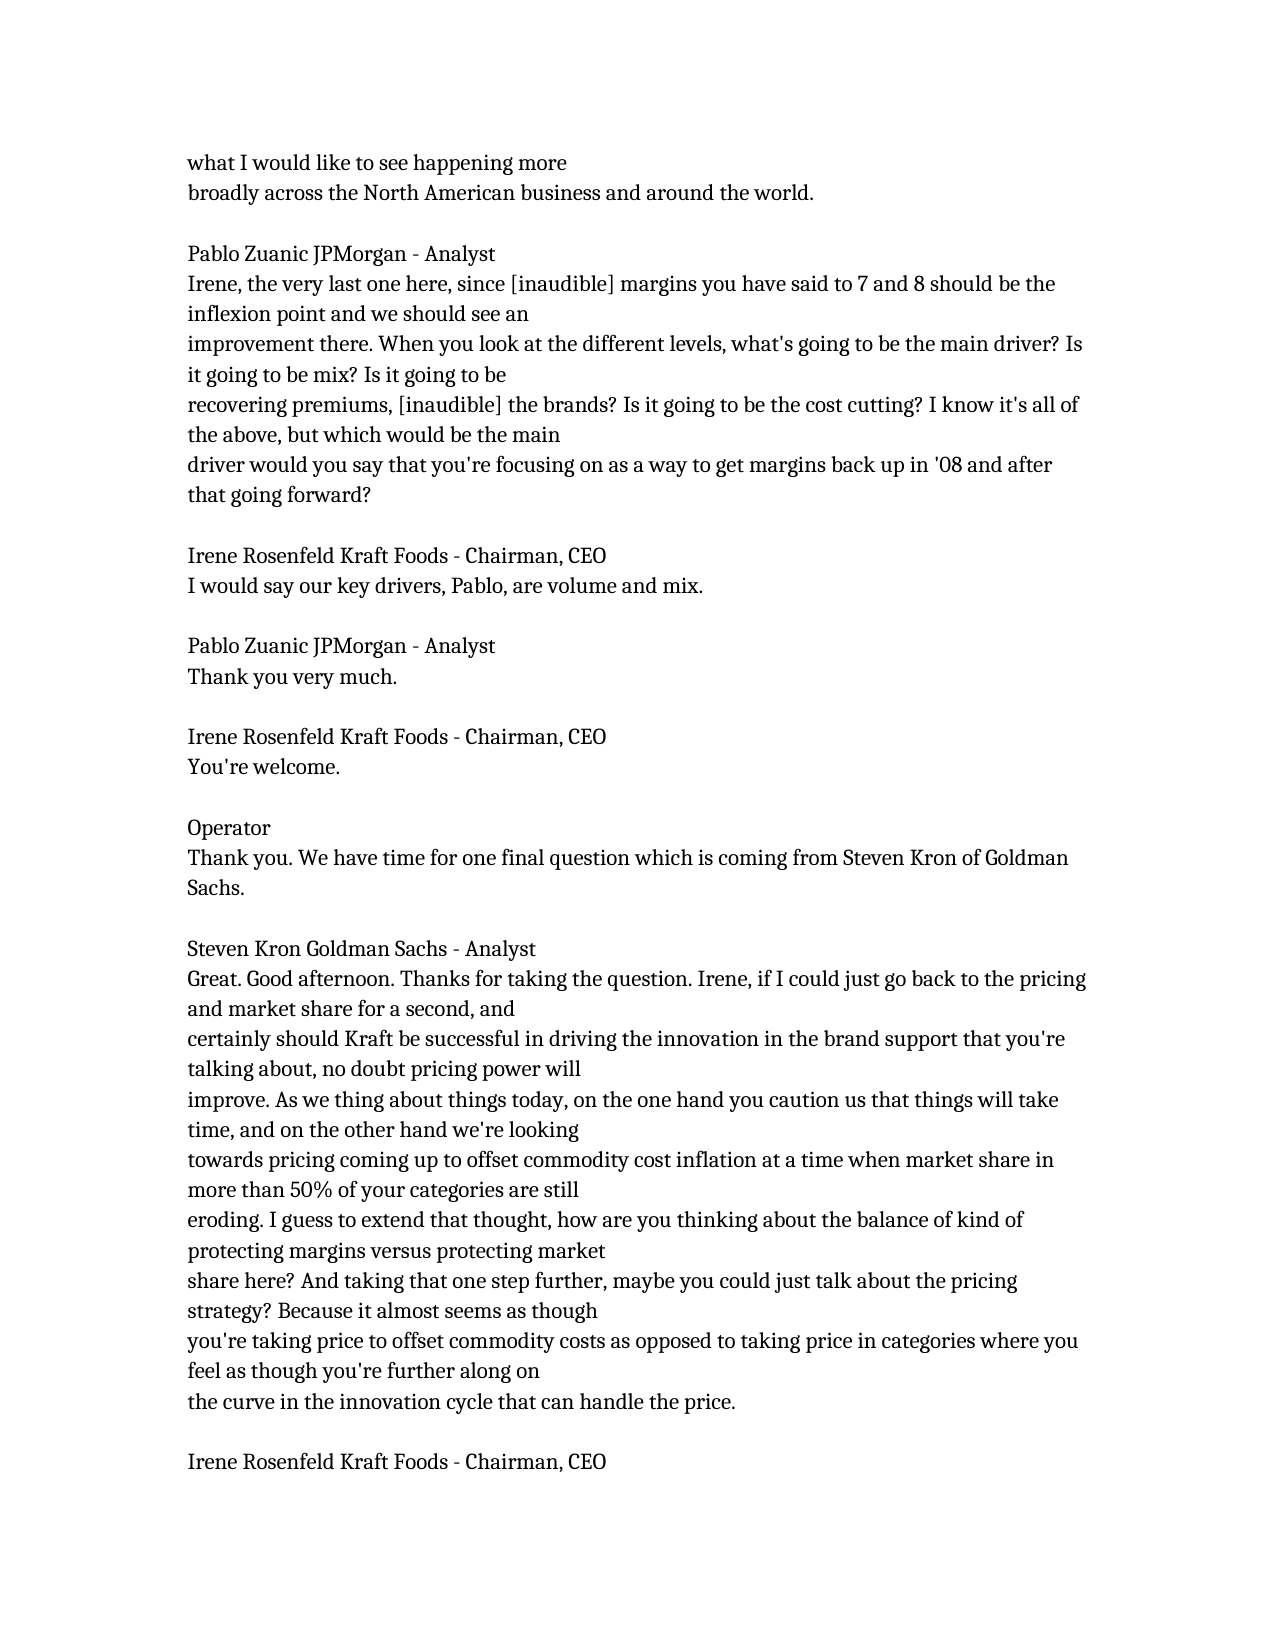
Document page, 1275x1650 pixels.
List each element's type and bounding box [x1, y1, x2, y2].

text [187, 150, 1087, 1475]
